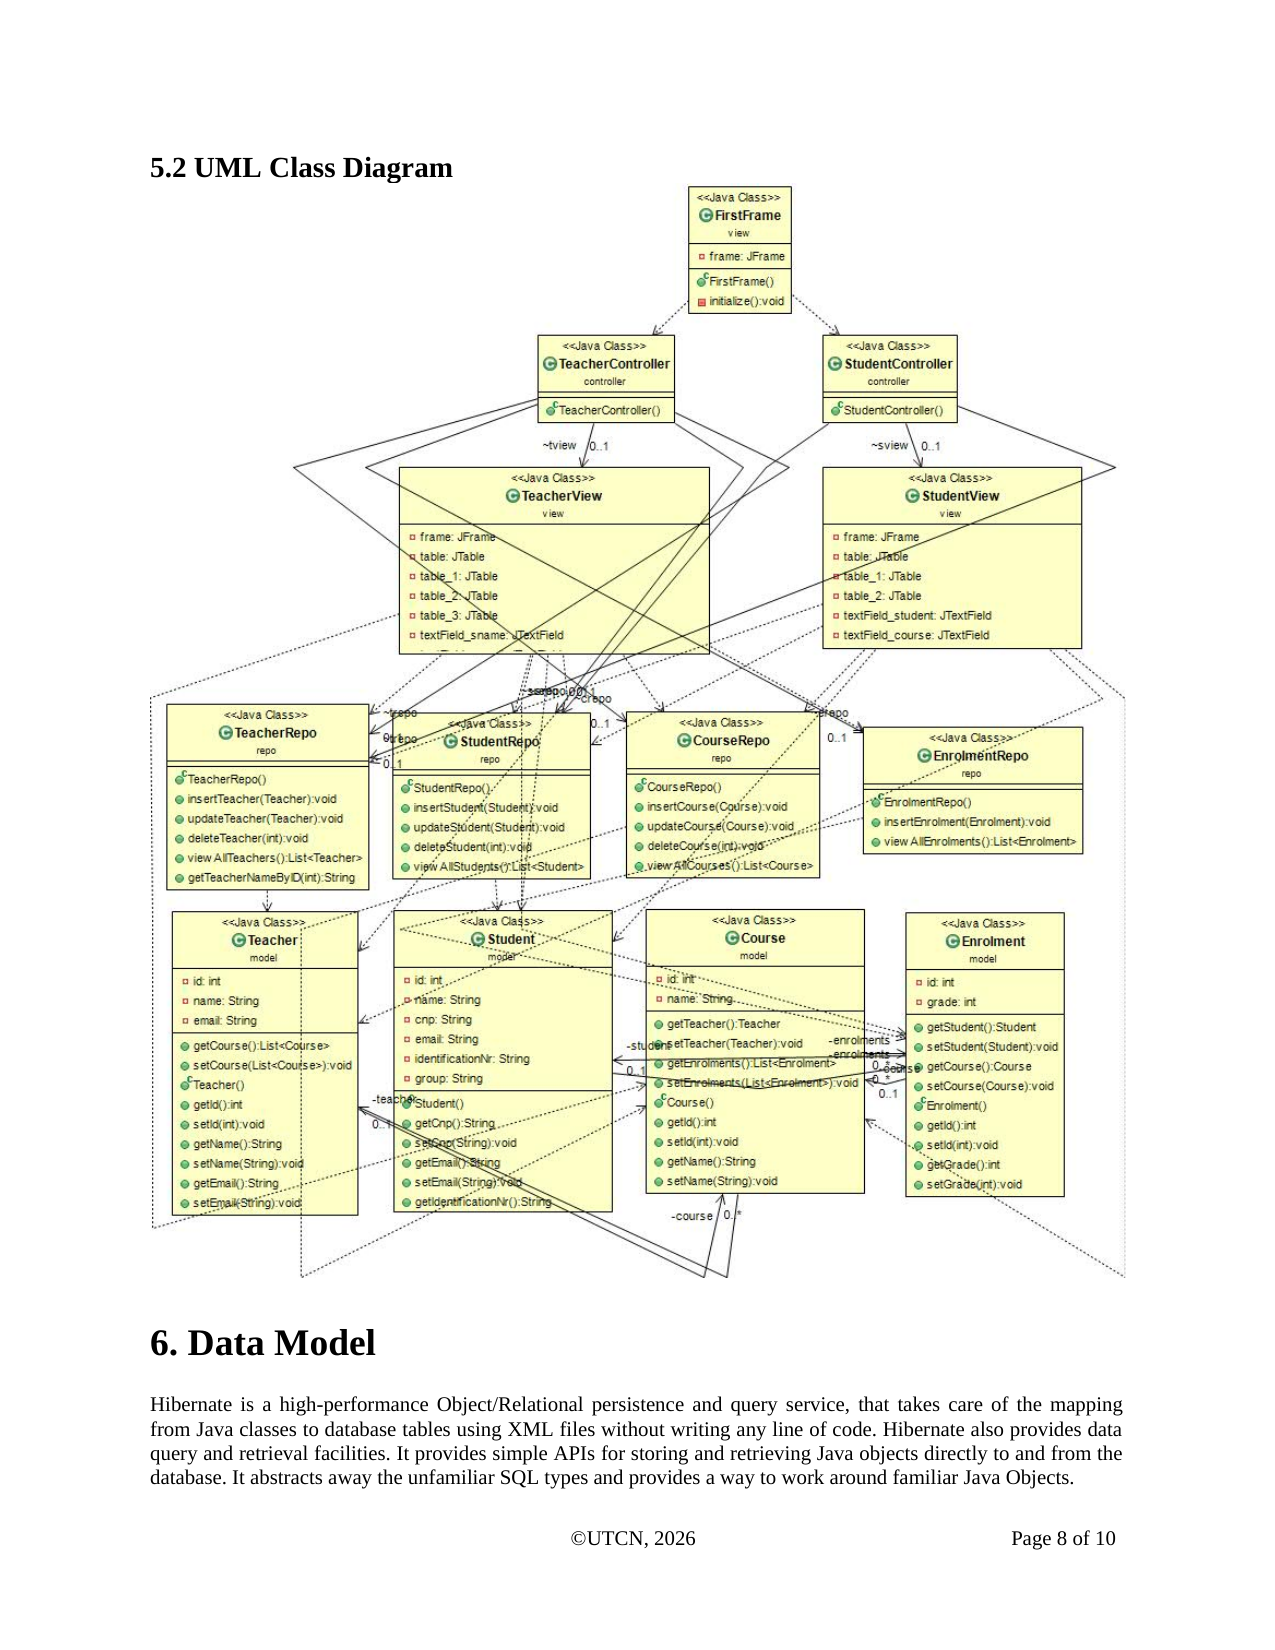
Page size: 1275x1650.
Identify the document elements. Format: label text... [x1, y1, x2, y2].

picture [150, 183, 1125, 1278]
text 6. Data Model [150, 1321, 1125, 1364]
text Hibernate is a high-performance Object/Relational persistence and query service, that takes care of the mapping from Java classes to database tables using XML files without writing any line of code. Hibernate also provides data query and retrieval facilities. It provides simple APIs for storing and retrieving Java objects directly to and from the database. It abstracts away the unfamiliar SQL types and provides a way to work around familiar Java Objects. [150, 1392, 1125, 1489]
text 5.2 UML Class Diagram [150, 150, 1125, 183]
